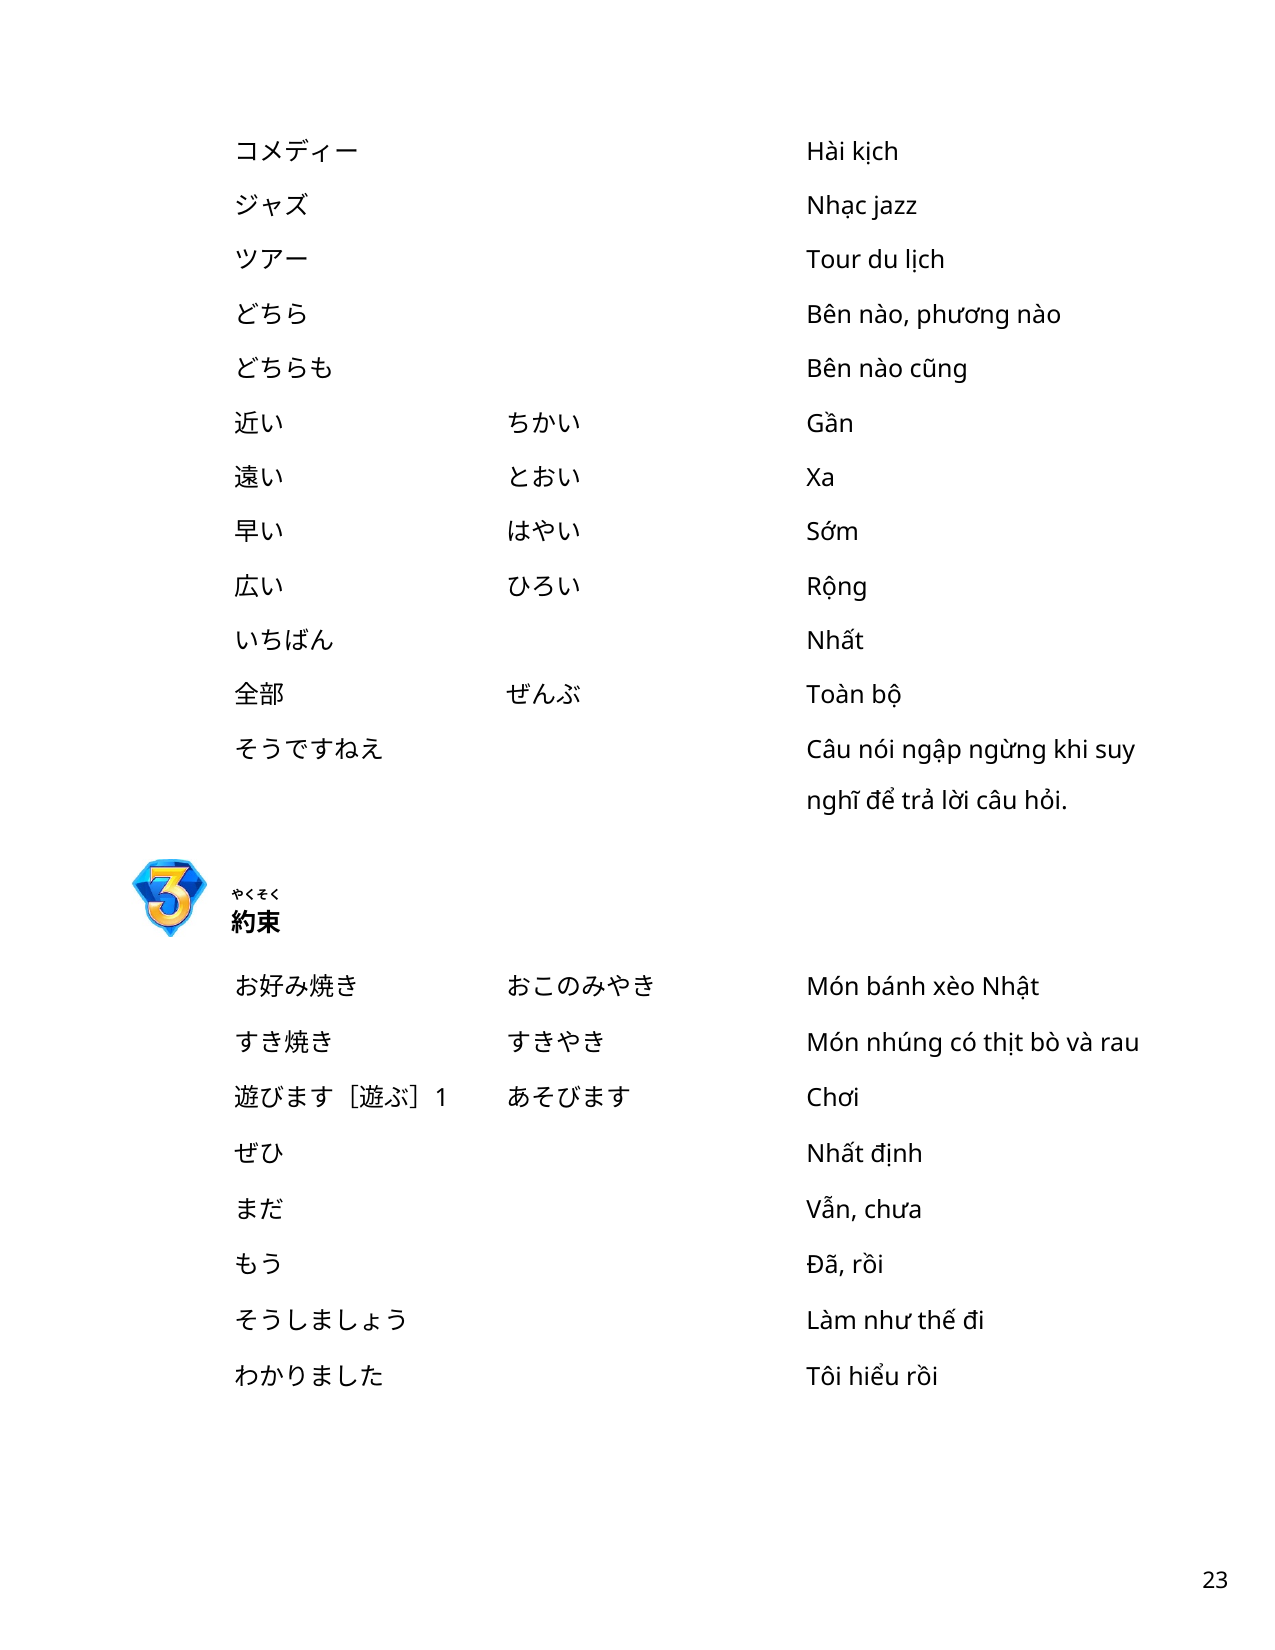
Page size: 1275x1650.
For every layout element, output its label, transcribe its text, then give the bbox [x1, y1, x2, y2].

text お好み焼き おこのみやき Món bánh xèo Nhật [234, 966, 1228, 1002]
text いちばん Nhất [234, 621, 1228, 657]
text 遊びます［遊ぶ］1 あそびます Chơi [234, 1078, 1228, 1114]
text 近い ちかい Gần [234, 403, 1228, 439]
text どちらも Bên nào cũng [234, 349, 1228, 385]
text 全部 ぜんぶ Toàn bộ [234, 675, 1228, 711]
text もう Đã, rồi [234, 1245, 1228, 1281]
text すき焼き すきやき Món nhúng có thịt bò và rau [234, 1022, 1228, 1058]
text どちら Bên nào, phương nào [234, 294, 1228, 331]
text 早い はやい Sớm [234, 512, 1228, 548]
text 広い ひろい Rộng [234, 566, 1228, 602]
text 遠い とおい Xa [234, 457, 1228, 494]
picture [131, 859, 208, 937]
text まだ Vẫn, chưa [234, 1189, 1228, 1225]
text コメディー Hài kịch [234, 131, 1228, 167]
text ぜひ Nhất định [234, 1133, 1228, 1170]
text そうしましょう Làm như thế đi [234, 1301, 1228, 1337]
text わかりました Tôi hiểu rồi [234, 1356, 1228, 1393]
text そうですねえ Câu nói ngập ngừng khi suy nghĩ để trả lời câu hỏi. [234, 729, 1228, 817]
text ツアー Tour du lịch [234, 240, 1228, 276]
text ジャズ Nhạc jazz [234, 186, 1228, 222]
